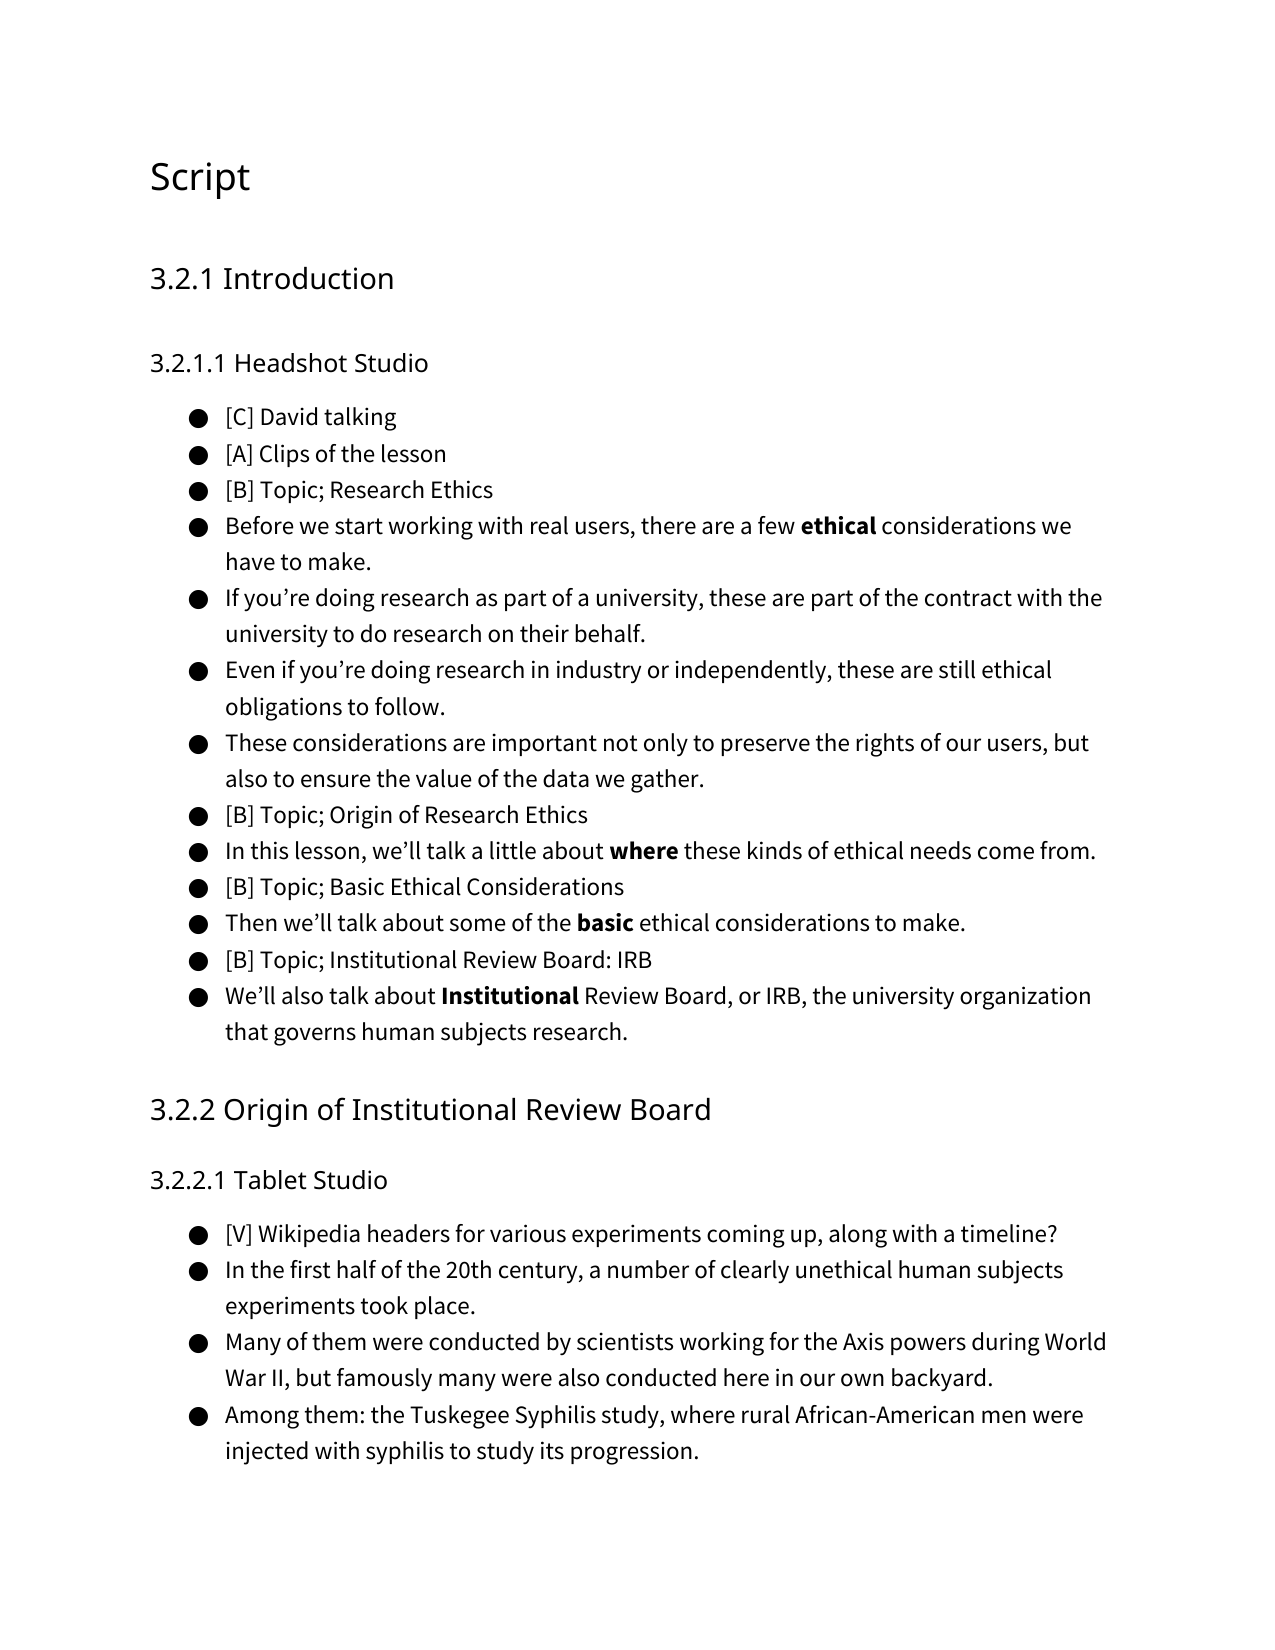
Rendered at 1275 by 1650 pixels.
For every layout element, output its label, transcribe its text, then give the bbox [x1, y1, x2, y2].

list We’ll also talk about Institutional Review Board, or IRB, the university organization that governs human subjects research. [187, 979, 1125, 1047]
list [B] Topic; Research Ethics [187, 473, 1125, 505]
subtitle Script [150, 150, 1125, 201]
list [B] Topic; Institutional Review Board: IRB [187, 943, 1125, 975]
list These considerations are important not only to preserve the rights of our users, but also to ensure the value of the data we gather. [187, 727, 1125, 794]
list [B] Topic; Basic Ethical Considerations [187, 871, 1125, 903]
list If you’re doing research as part of a university, these are part of the contract with the university to do research on their behalf. [187, 582, 1125, 649]
list In this lesson, we’ll talk a little about where these kinds of ethical needs come from. [187, 835, 1125, 866]
list Before we start working with real users, there are a few ethical considerations we have to make. [187, 510, 1125, 577]
list In the first half of the 20th century, a number of clearly unethical human subjects experiments took place. [187, 1254, 1125, 1321]
subtitle 3.2.2.1 Tablet Studio [150, 1162, 1125, 1196]
list [A] Clips of the lesson [187, 437, 1125, 469]
subtitle 3.2.1.1 Headshot Studio [150, 346, 1125, 380]
list Then we’ll talk about some of the basic ethical considerations to make. [187, 907, 1125, 939]
list Among them: the Tuskegee Syphilis study, where rural African-American men were injected with syphilis to study its progression. [187, 1398, 1125, 1466]
list [V] Wikipedia headers for various experiments coming up, along with a timeline? [187, 1218, 1125, 1249]
list Even if you’re doing research in industry or independently, these are still ethical obligations to follow. [187, 654, 1125, 722]
list [B] Topic; Origin of Research Ethics [187, 799, 1125, 830]
subtitle 3.2.1 Introduction [150, 258, 1125, 298]
subtitle 3.2.2 Origin of Institutional Review Board [150, 1089, 1125, 1129]
list [C] David talking [187, 401, 1125, 433]
list Many of them were conducted by scientists working for the Axis powers during World War II, but famously many were also conducted here in our own backyard. [187, 1326, 1125, 1394]
